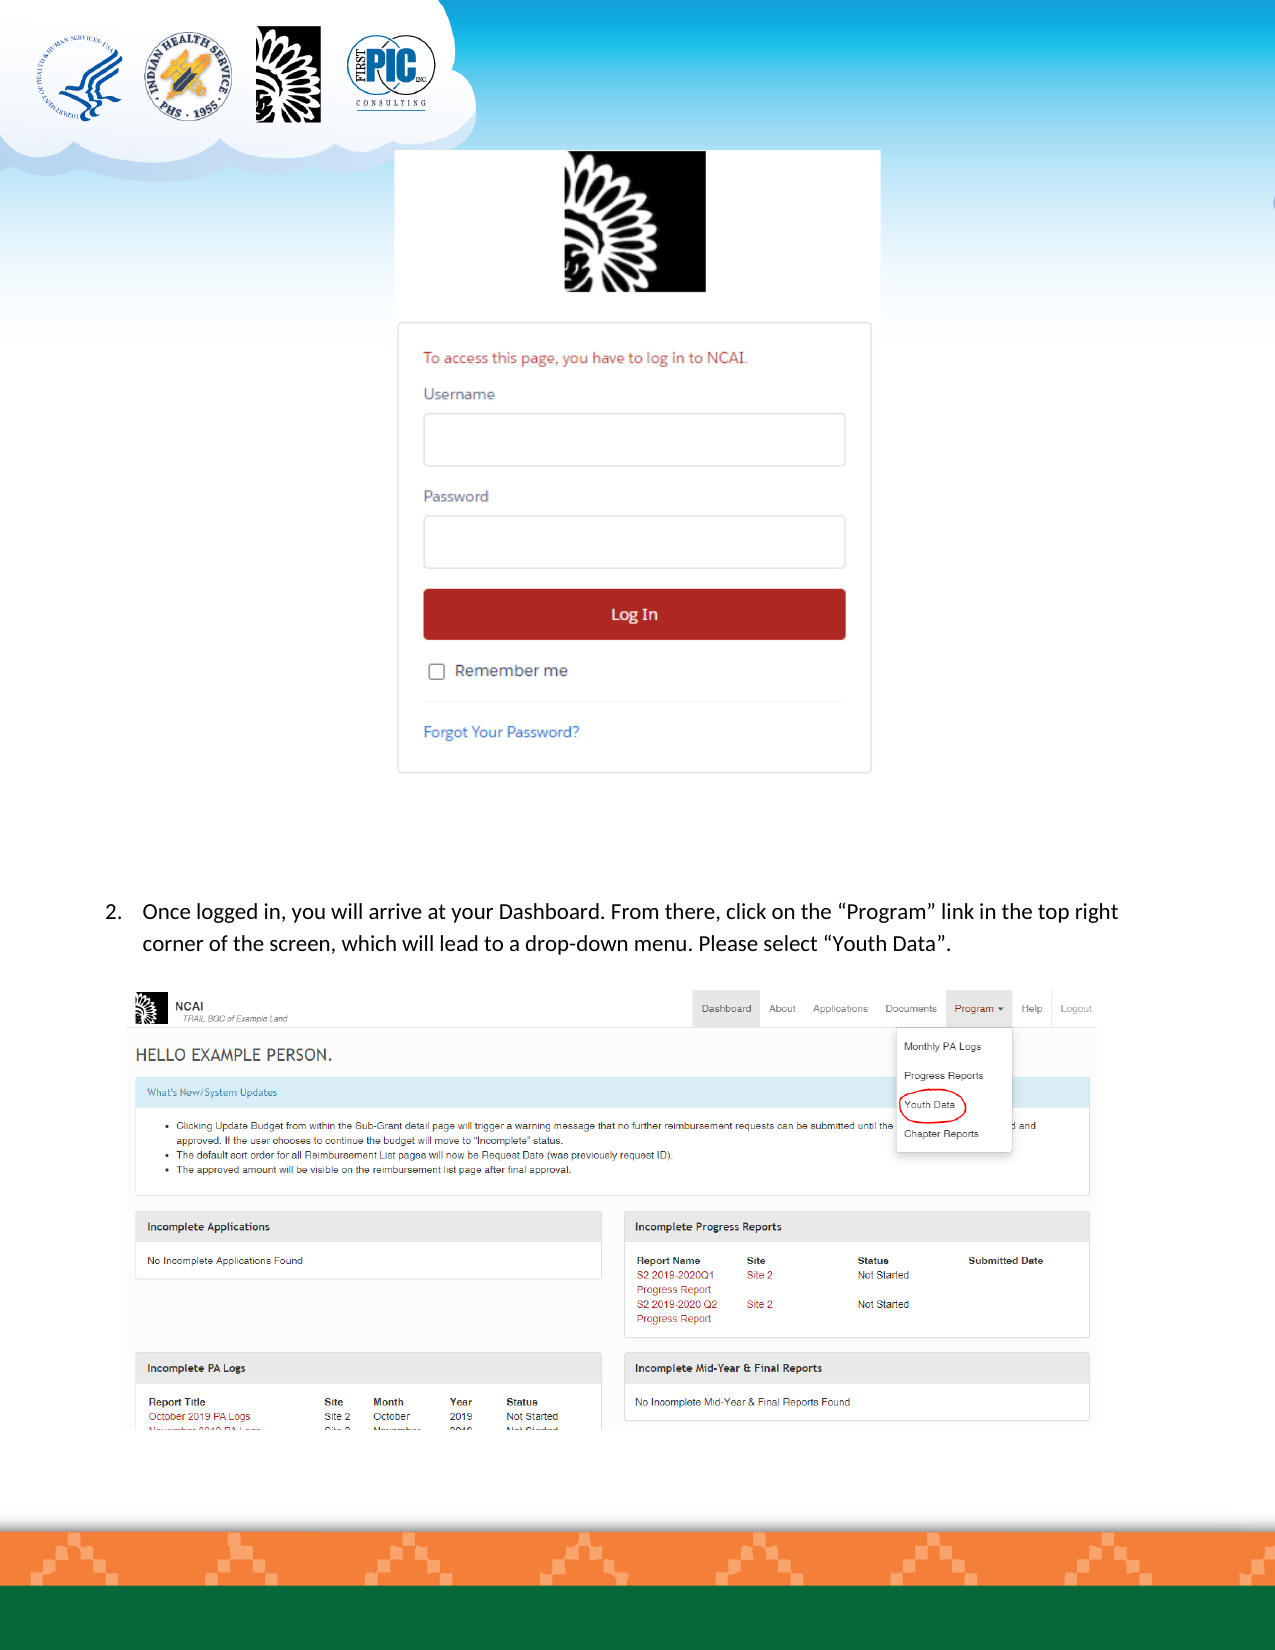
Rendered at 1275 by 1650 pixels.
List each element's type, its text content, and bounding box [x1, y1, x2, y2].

picture [0, 0, 1275, 1650]
list Once logged in, you will arrive at your Dashboard. From there, click on the “Program” link in the top right corner of the screen, which will lead to a drop-down menu. Please select “Youth Data”. [105, 897, 1170, 1270]
